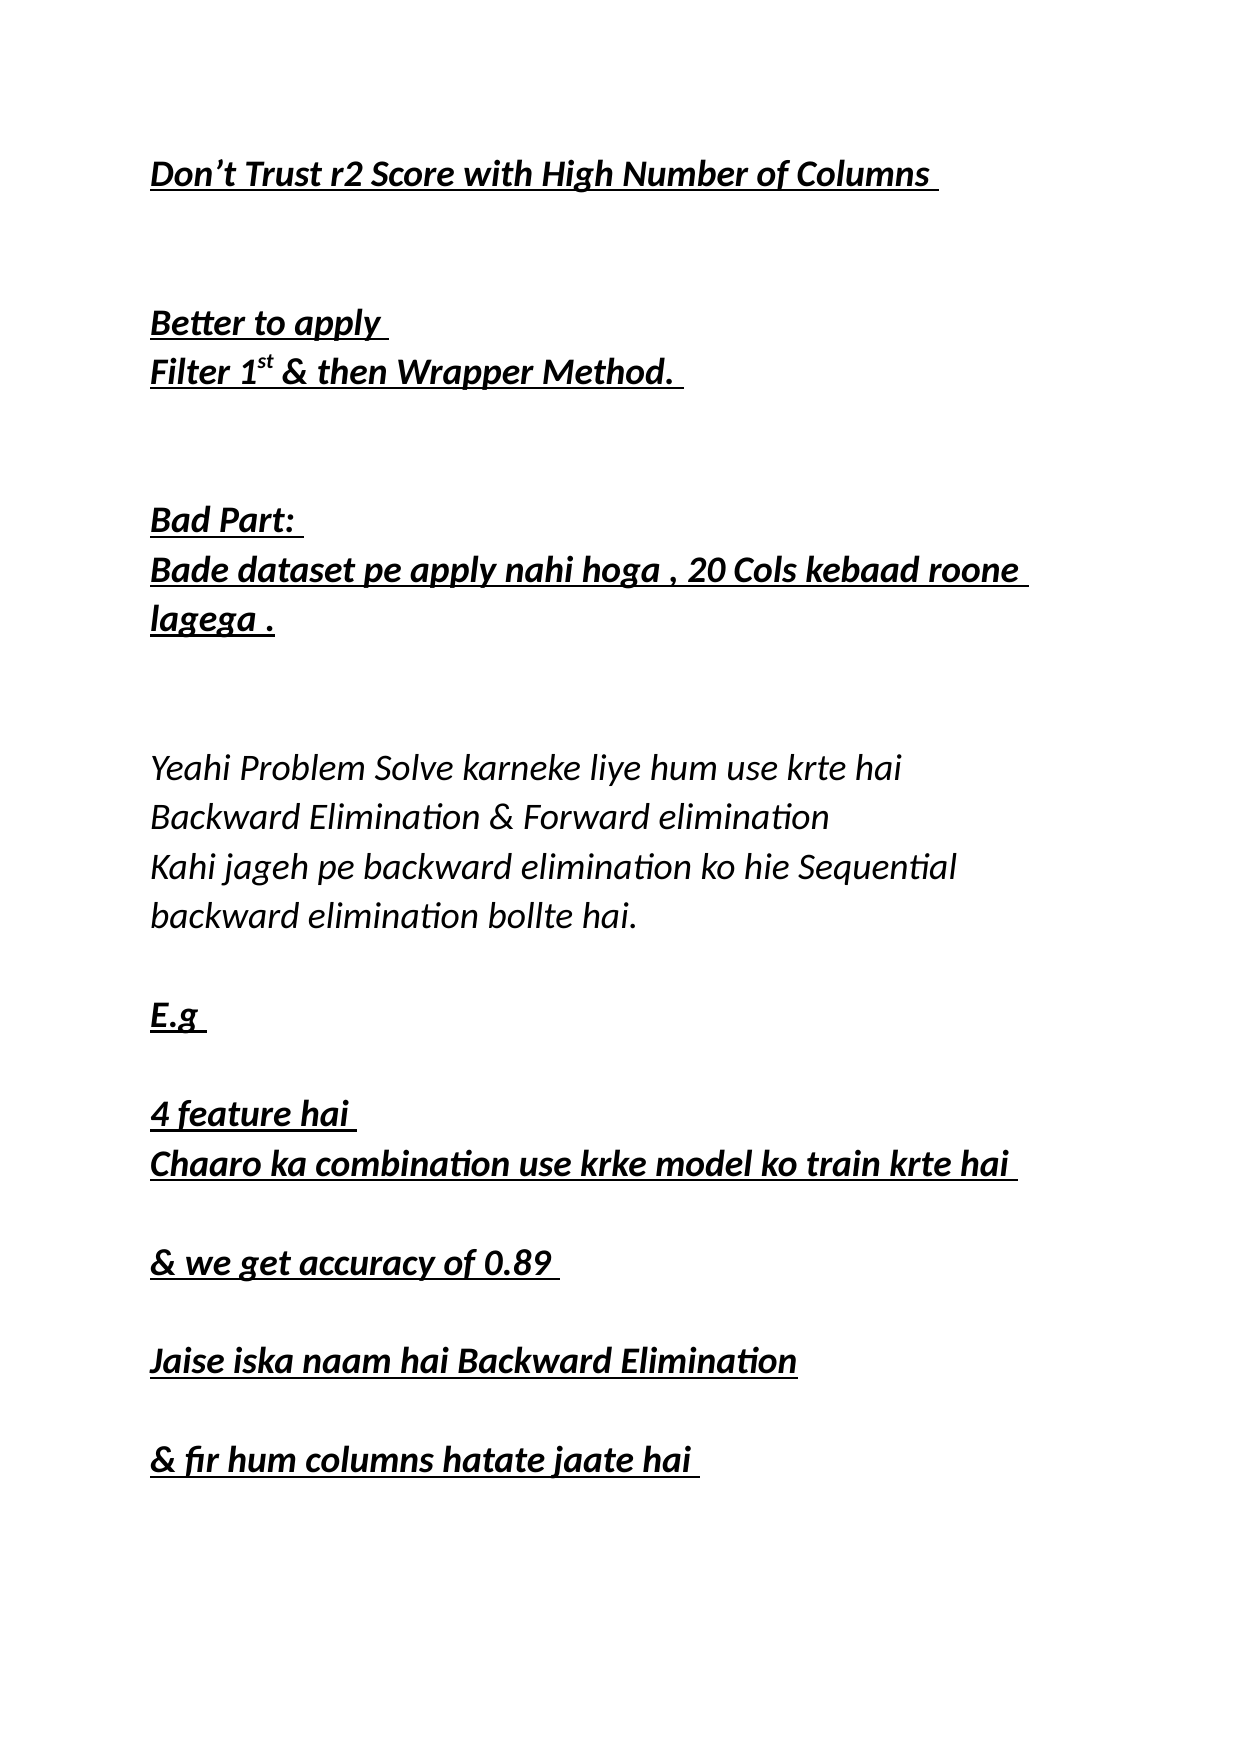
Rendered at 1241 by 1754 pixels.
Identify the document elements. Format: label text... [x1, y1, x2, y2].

list Bad Part: [150, 496, 1090, 542]
list Jaise iska naam hai Backward Elimination [150, 1337, 1090, 1383]
list Kahi jageh pe backward elimination ko hie Sequential backward elimination bollte hai. [150, 843, 1090, 938]
list Backward Elimination & Forward elimination [150, 793, 1090, 839]
list Don’t Trust r2 Score with High Number of Columns [150, 150, 1090, 196]
list Filter 1st & then Wrapper Method. [150, 348, 1090, 394]
list Yeahi Problem Solve karneke liye hum use krte hai [150, 744, 1090, 789]
list & we get accuracy of 0.89 [150, 1238, 1090, 1284]
list E.g [150, 991, 1090, 1037]
list Chaaro ka combination use krke model ko train krte hai [150, 1139, 1090, 1185]
list Better to apply [150, 298, 1090, 344]
list & fir hum columns hatate jaate hai [150, 1436, 1090, 1482]
list Bade dataset pe apply nahi hoga , 20 Cols kebaad roone lagega . [150, 546, 1090, 641]
list 4 feature hai [150, 1090, 1090, 1136]
